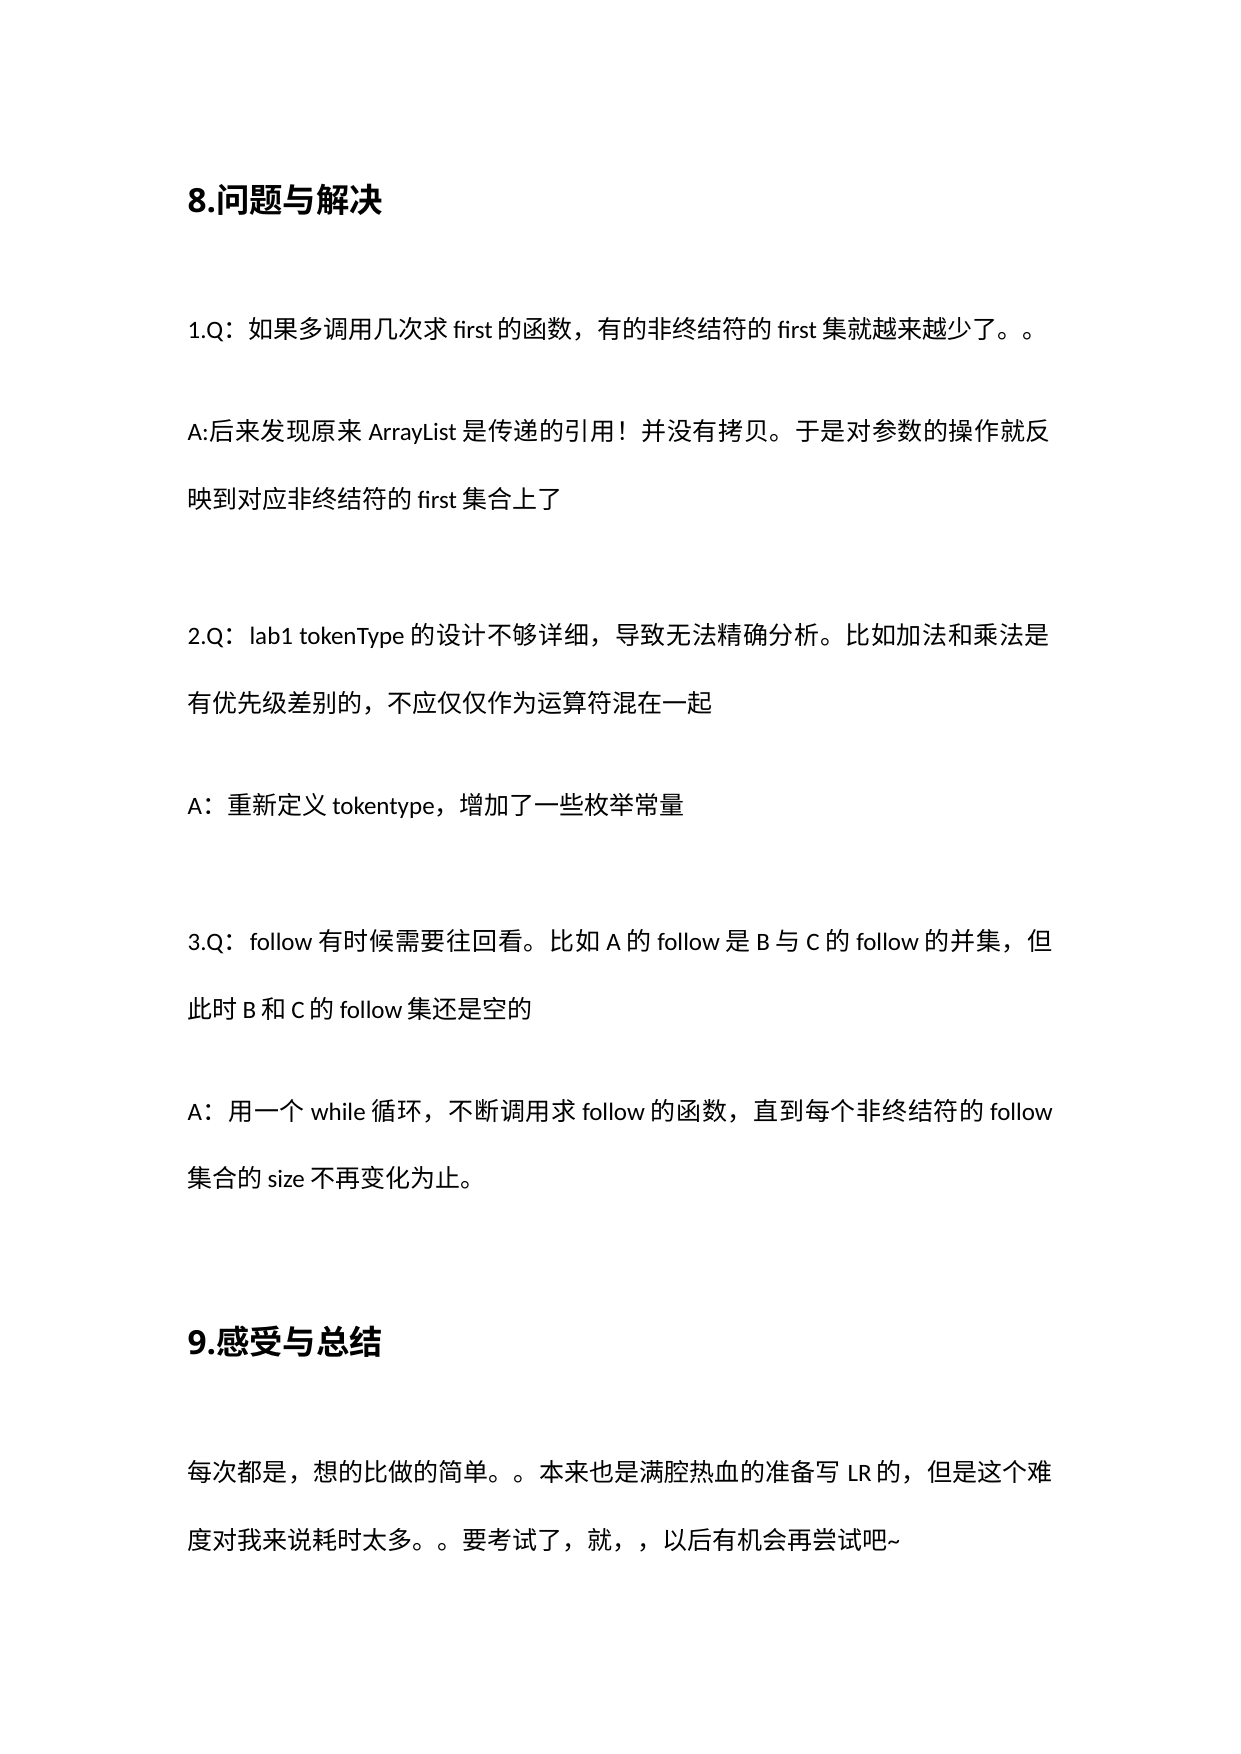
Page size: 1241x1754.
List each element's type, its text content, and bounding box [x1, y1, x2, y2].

text A:后来发现原来ArrayList是传递的引用！并没有拷贝。于是对参数的操作就反映到对应非终结符的first集合上了 [187, 396, 1053, 532]
text A：重新定义tokentype，增加了一些枚举常量 [187, 769, 1053, 837]
text A：用一个while循环，不断调用求follow的函数，直到每个非终结符的follow集合的size不再变化为止。 [187, 1075, 1053, 1211]
text 1.Q：如果多调用几次求first的函数，有的非终结符的first集就越来越少了。。 [187, 294, 1053, 362]
text 每次都是，想的比做的简单。。本来也是满腔热血的准备写LR的，但是这个难度对我来说耗时太多。。要考试了，就，，以后有机会再尝试吧~ [187, 1436, 1053, 1572]
subtitle 8.问题与解决 [187, 164, 1053, 232]
subtitle 9.感受与总结 [187, 1306, 1053, 1374]
text 2.Q：lab1 tokenType的设计不够详细，导致无法精确分析。比如加法和乘法是有优先级差别的，不应仅仅作为运算符混在一起 [187, 600, 1053, 736]
text 3.Q：follow有时候需要往回看。比如A的follow是B与C的follow的并集，但此时B和C的follow集还是空的 [187, 905, 1053, 1041]
